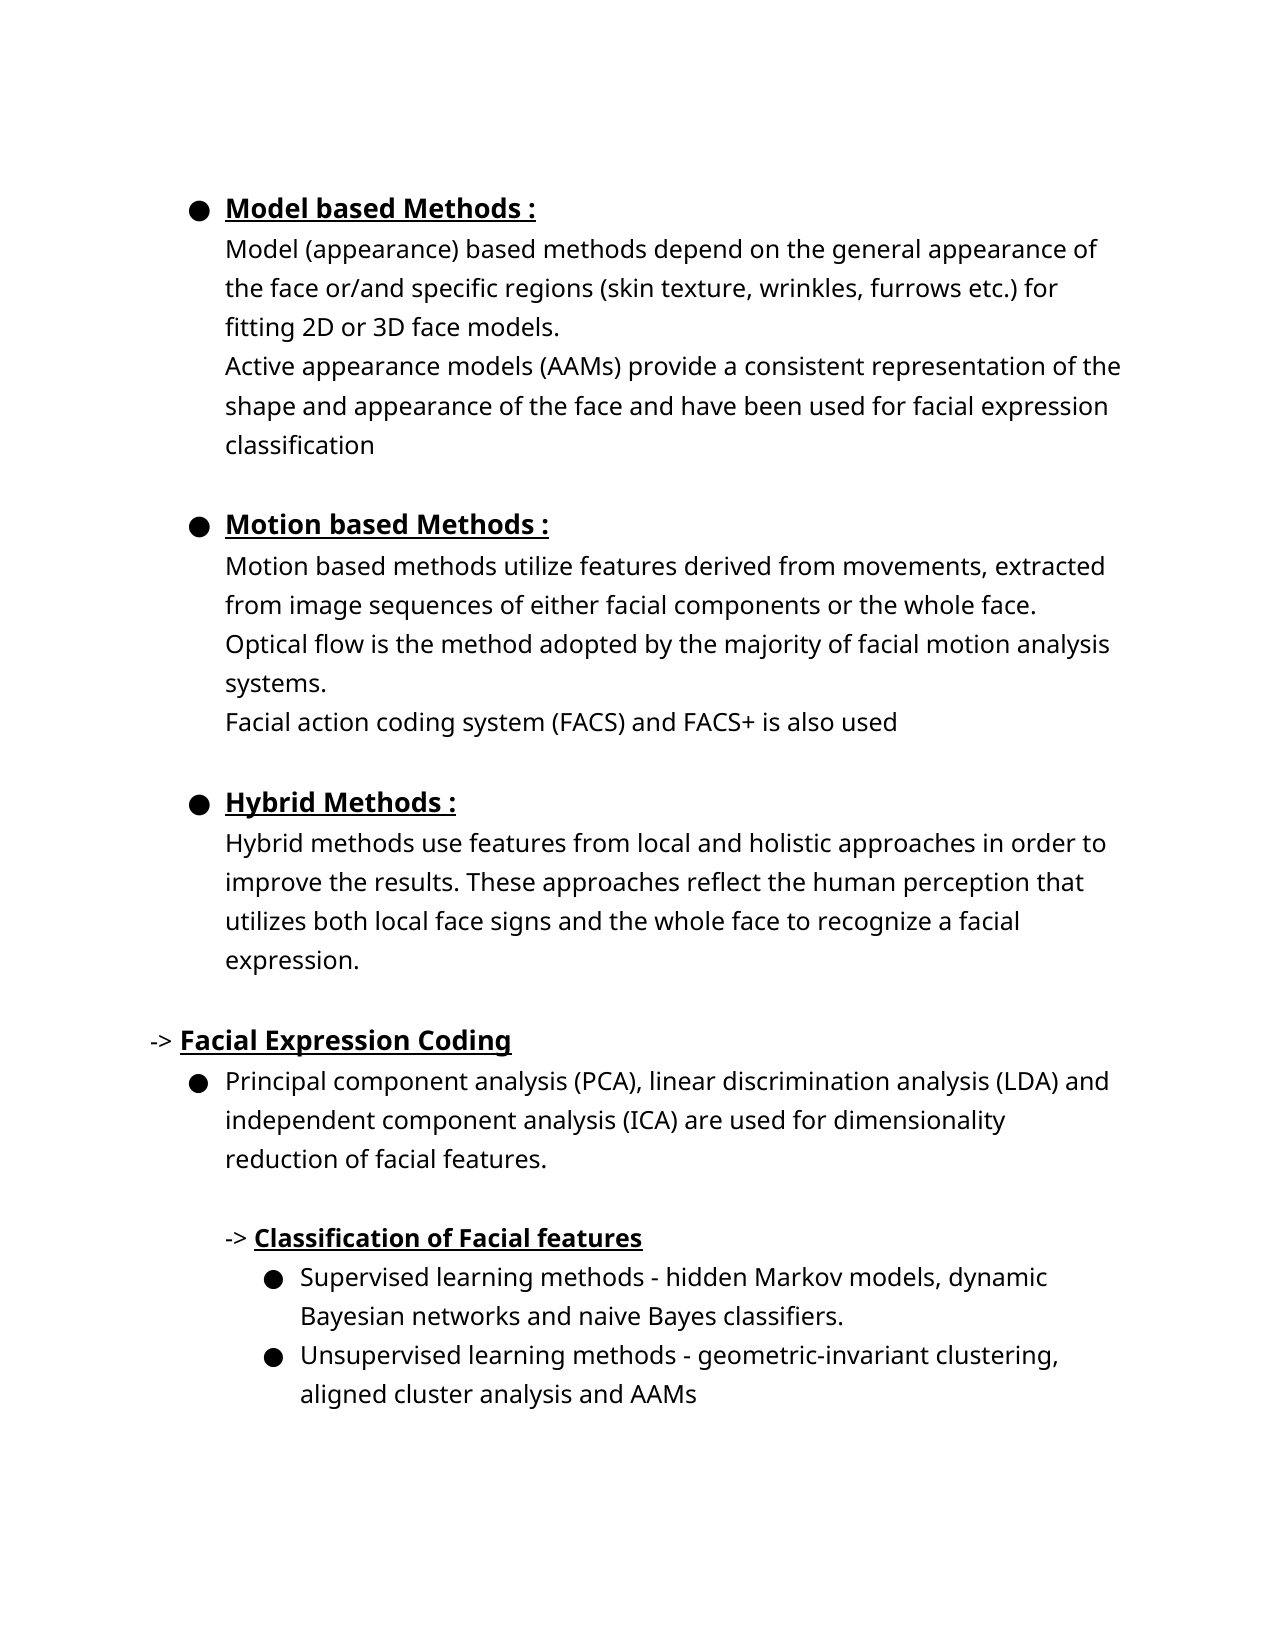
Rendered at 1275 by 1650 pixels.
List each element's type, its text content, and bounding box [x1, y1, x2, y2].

text Model (appearance) based methods depend on the general appearance of the face or/and specific regions (skin texture, wrinkles, furrows etc.) for fitting 2D or 3D face models. [225, 232, 1125, 344]
text -> Classification of Facial features [150, 1220, 1125, 1254]
text Optical flow is the method adopted by the majority of facial motion analysis systems. [225, 626, 1125, 700]
list Motion based Methods : [187, 506, 1125, 543]
list Hybrid Methods : [187, 783, 1125, 820]
text -> Facial Expression Coding [150, 1021, 1125, 1058]
list Supervised learning methods - hidden Markov models, dynamic Bayesian networks and naive Bayes classifiers. [262, 1259, 1125, 1333]
list Principal component analysis (PCA), linear discrimination analysis (LDA) and independent component analysis (ICA) are used for dimensionality reduction of facial features. [187, 1064, 1125, 1176]
text Active appearance models (AAMs) provide a consistent representation of the shape and appearance of the face and have been used for facial expression classification [225, 349, 1125, 461]
text Facial action coding system (FACS) and FACS+ is also used [225, 705, 1125, 739]
list Model based Methods : [187, 189, 1125, 226]
list Unsupervised learning methods - geometric-invariant clustering, aligned cluster analysis and AAMs [262, 1338, 1125, 1411]
text Motion based methods utilize features derived from movements, extracted from image sequences of either facial components or the whole face. [225, 548, 1125, 621]
text Hybrid methods use features from local and holistic approaches in order to improve the results. These approaches reflect the human perception that utilizes both local face signs and the whole face to recognize a facial expression. [225, 826, 1125, 977]
